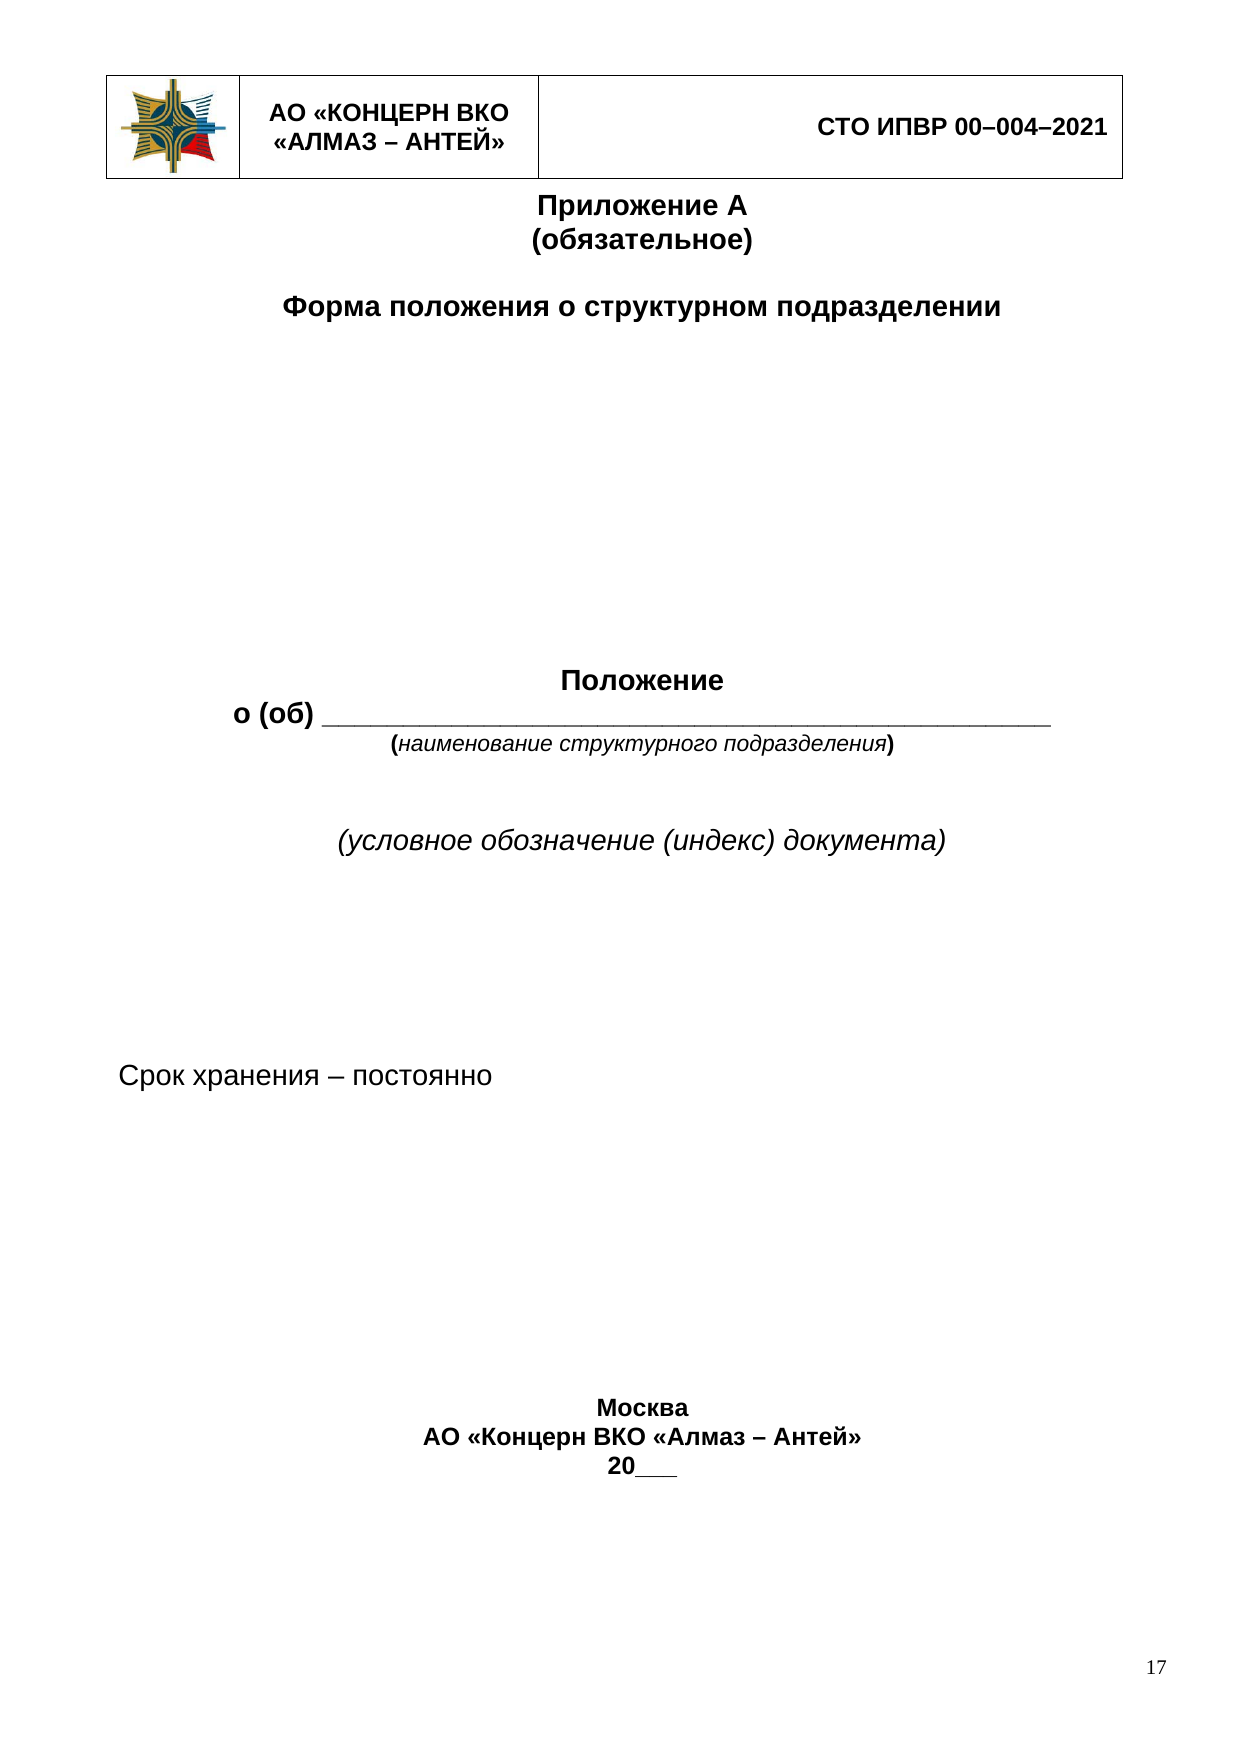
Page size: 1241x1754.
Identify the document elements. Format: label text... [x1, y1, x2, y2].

text 20___ [118, 1451, 1166, 1479]
text АО «Концерн ВКО «Алмаз – Антей» [118, 1422, 1166, 1451]
text о (об) _____________________________________________ [118, 696, 1166, 730]
subtitle Приложение А (обязательное) Форма положения о структурном подразделении [118, 188, 1166, 322]
text (наименование структурного подразделения) [118, 730, 1166, 756]
text Москва [118, 1393, 1166, 1422]
subtitle Положение [118, 663, 1166, 696]
picture [114, 76, 232, 178]
text (условное обозначение (индекс) документа) [118, 823, 1166, 857]
text Срок хранения – постоянно [118, 1058, 1166, 1091]
